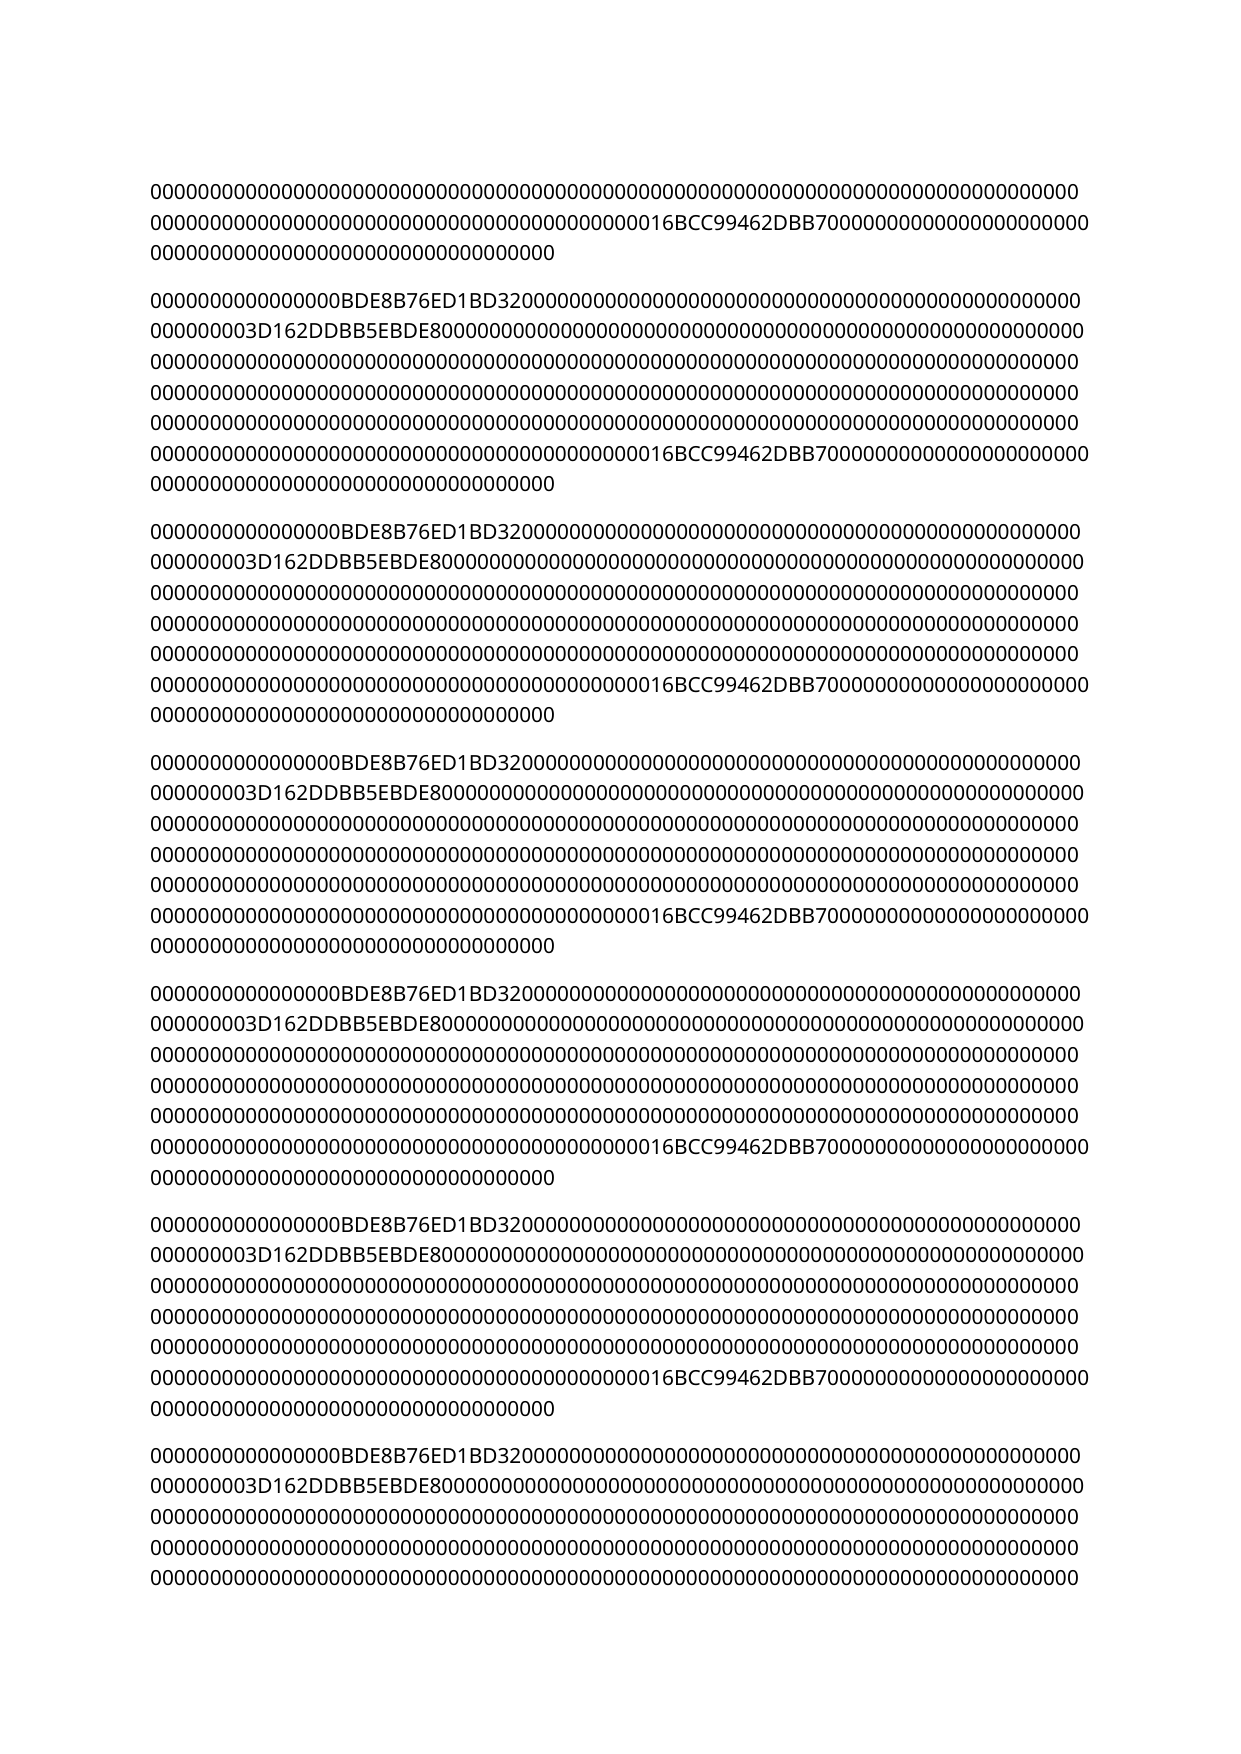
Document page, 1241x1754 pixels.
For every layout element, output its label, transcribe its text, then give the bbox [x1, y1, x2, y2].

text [150, 177, 1090, 267]
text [150, 1441, 1090, 1592]
